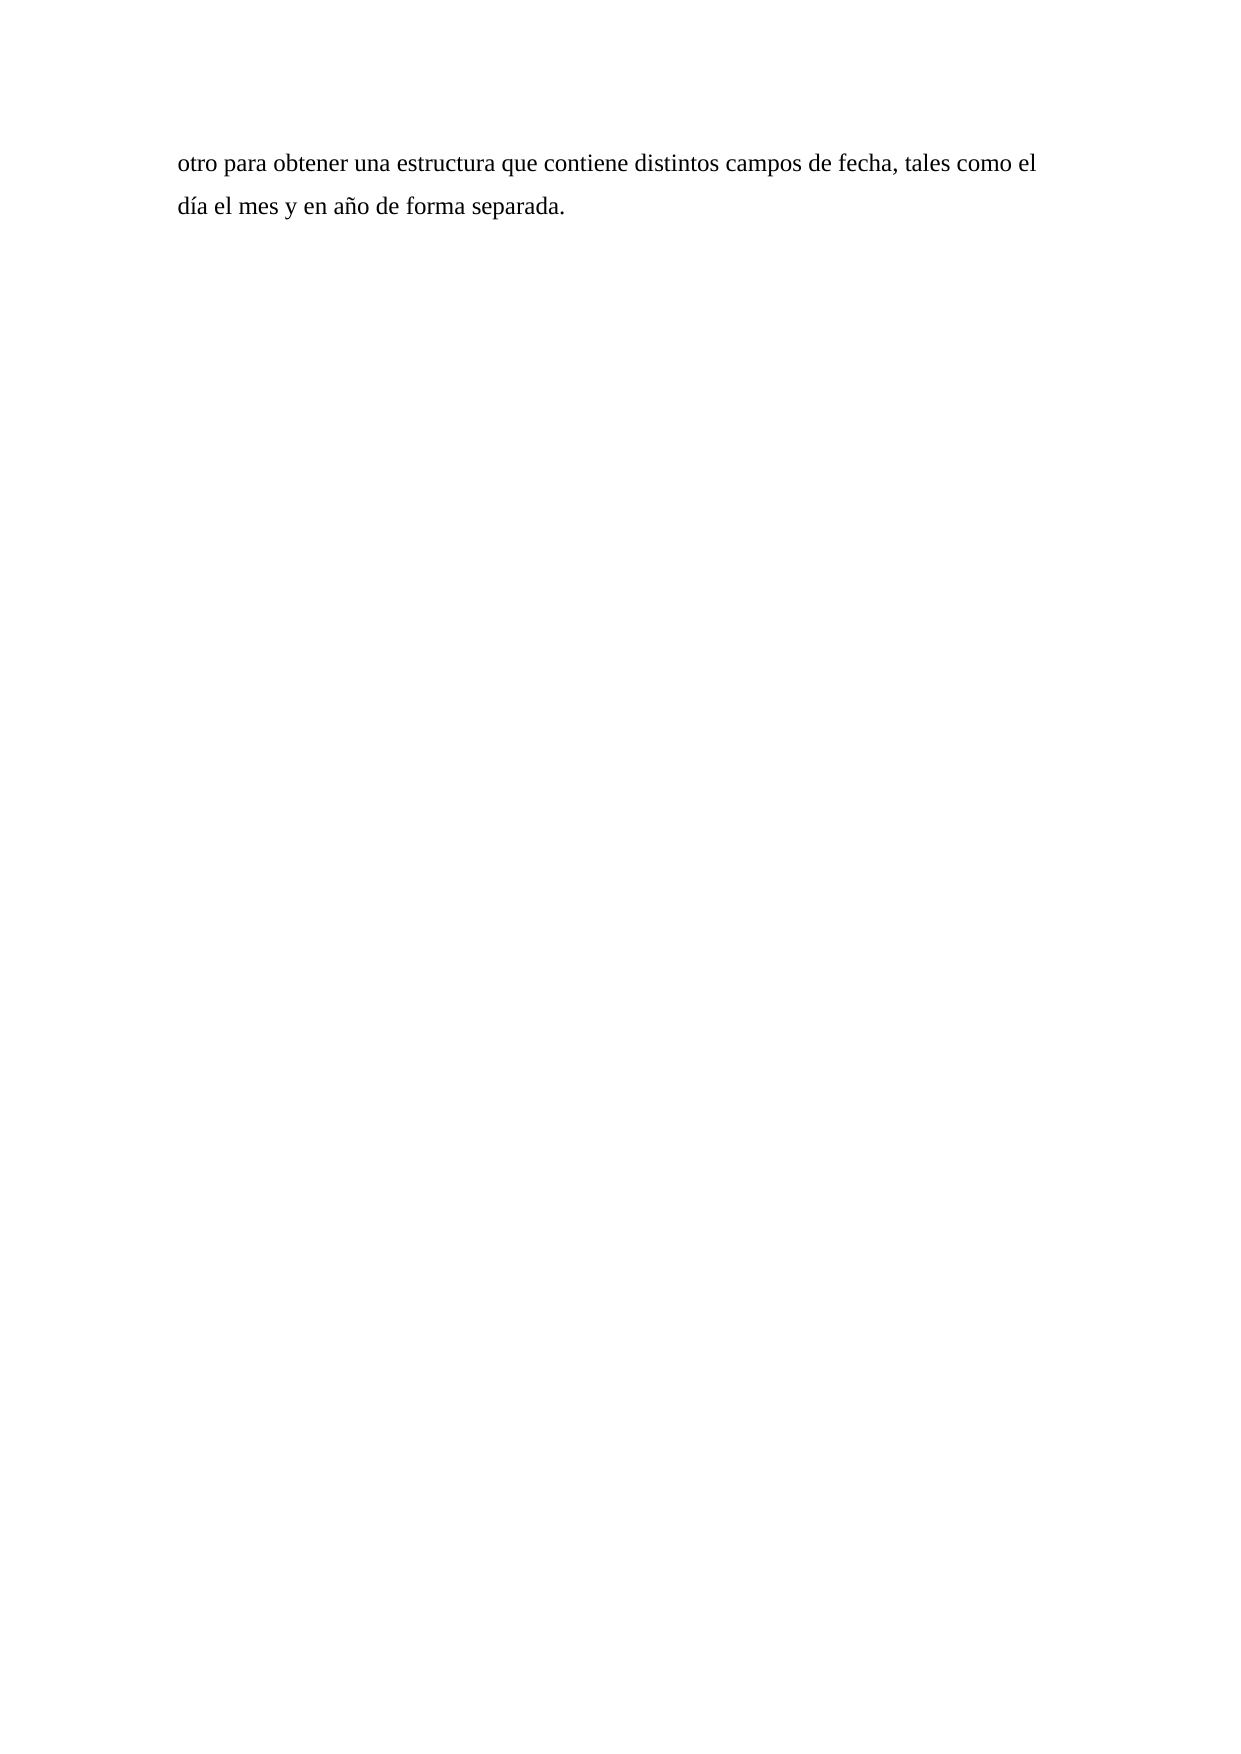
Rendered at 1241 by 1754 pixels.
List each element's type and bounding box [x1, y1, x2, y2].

text [177, 148, 1063, 219]
